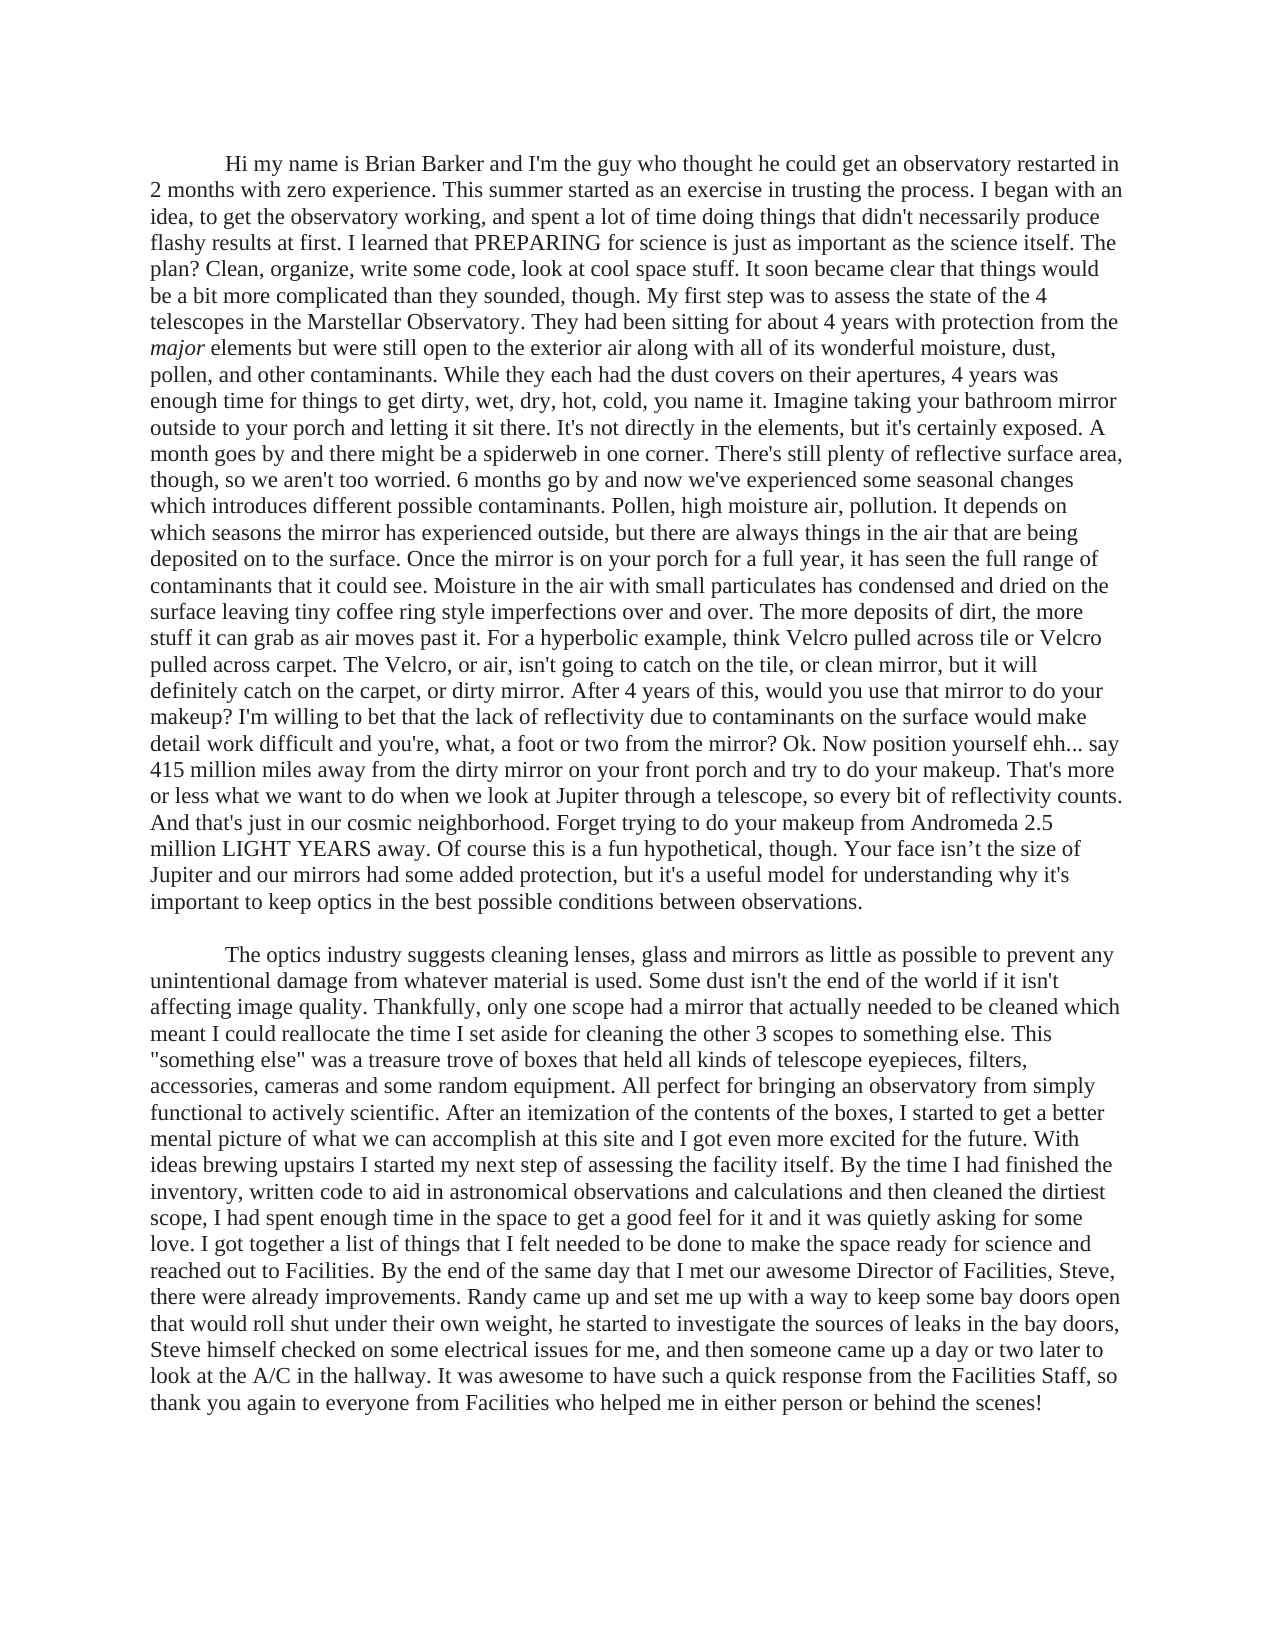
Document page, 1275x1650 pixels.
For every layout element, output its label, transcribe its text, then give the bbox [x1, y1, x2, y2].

text The optics industry suggests cleaning lenses, glass and mirrors as little as possible to prevent any unintentional damage from whatever material is used. Some dust isn't the end of the world if it isn't affecting image quality. Thankfully, only one scope had a mirror that actually needed to be cleaned which meant I could reallocate the time I set aside for cleaning the other 3 scopes to something else. This "something else" was a treasure trove of boxes that held all kinds of telescope eyepieces, filters, accessories, cameras and some random equipment. All perfect for bringing an observatory from simply functional to actively scientific. After an itemization of the contents of the boxes, I started to get a better mental picture of what we can accomplish at this site and I got even more excited for the future. With ideas brewing upstairs I started my next step of assessing the facility itself. By the time I had finished the inventory, written code to aid in astronomical observations and calculations and then cleaned the dirtiest scope, I had spent enough time in the space to get a good feel for it and it was quietly asking for some love. I got together a list of things that I felt needed to be done to make the space ready for science and reached out to Facilities. By the end of the same day that I met our awesome Director of Facilities, Steve, there were already improvements. Randy came up and set me up with a way to keep some bay doors open that would roll shut under their own weight, he started to investigate the sources of leaks in the bay doors, Steve himself checked on some electrical issues for me, and then someone came up a day or two later to look at the A/C in the hallway. It was awesome to have such a quick response from the Facilities Staff, so thank you again to everyone from Facilities who helped me in either person or behind the scenes! [150, 941, 1125, 1415]
text Hi my name is Brian Barker and I'm the guy who thought he could get an observatory restarted in 2 months with zero experience. This summer started as an exercise in trusting the process. I began with an idea, to get the observatory working, and spent a lot of time doing things that didn't necessarily produce flashy results at first. I learned that PREPARING for science is just as important as the science itself. The plan? Clean, organize, write some code, look at cool space stuff. It soon became clear that things would be a bit more complicated than they sounded, though. My first step was to assess the state of the 4 telescopes in the Marstellar Observatory. They had been sitting for about 4 years with protection from the major elements but were still open to the exterior air along with all of its wonderful moisture, dust, pollen, and other contaminants. While they each had the dust covers on their apertures, 4 years was enough time for things to get dirty, wet, dry, hot, cold, you name it. Imagine taking your bathroom mirror outside to your porch and letting it sit there. It's not directly in the elements, but it's certainly exposed. A month goes by and there might be a spiderweb in one corner. There's still plenty of reflective surface area, though, so we aren't too worried. 6 months go by and now we've experienced some seasonal changes which introduces different possible contaminants. Pollen, high moisture air, pollution. It depends on which seasons the mirror has experienced outside, but there are always things in the air that are being deposited on to the surface. Once the mirror is on your porch for a full year, it has seen the full range of contaminants that it could see. Moisture in the air with small particulates has condensed and dried on the surface leaving tiny coffee ring style imperfections over and over. The more deposits of dirt, the more stuff it can grab as air moves past it. For a hyperbolic example, think Velcro pulled across tile or Velcro pulled across carpet. The Velcro, or air, isn't going to catch on the tile, or clean mirror, but it will definitely catch on the carpet, or dirty mirror. After 4 years of this, would you use that mirror to do your makeup? I'm willing to bet that the lack of reflectivity due to contaminants on the surface would make detail work difficult and you're, what, a foot or two from the mirror? Ok. Now position yourself ehh... say 415 million miles away from the dirty mirror on your front porch and try to do your makeup. That's more or less what we want to do when we look at Jupiter through a telescope, so every bit of reflectivity counts. And that's just in our cosmic neighborhood. Forget trying to do your makeup from Andromeda 2.5 million LIGHT YEARS away. Of course this is a fun hypothetical, though. Your face isn’t the size of Jupiter and our mirrors had some added protection, but it's a useful model for understanding why it's important to keep optics in the best possible conditions between observations. [150, 150, 1125, 914]
